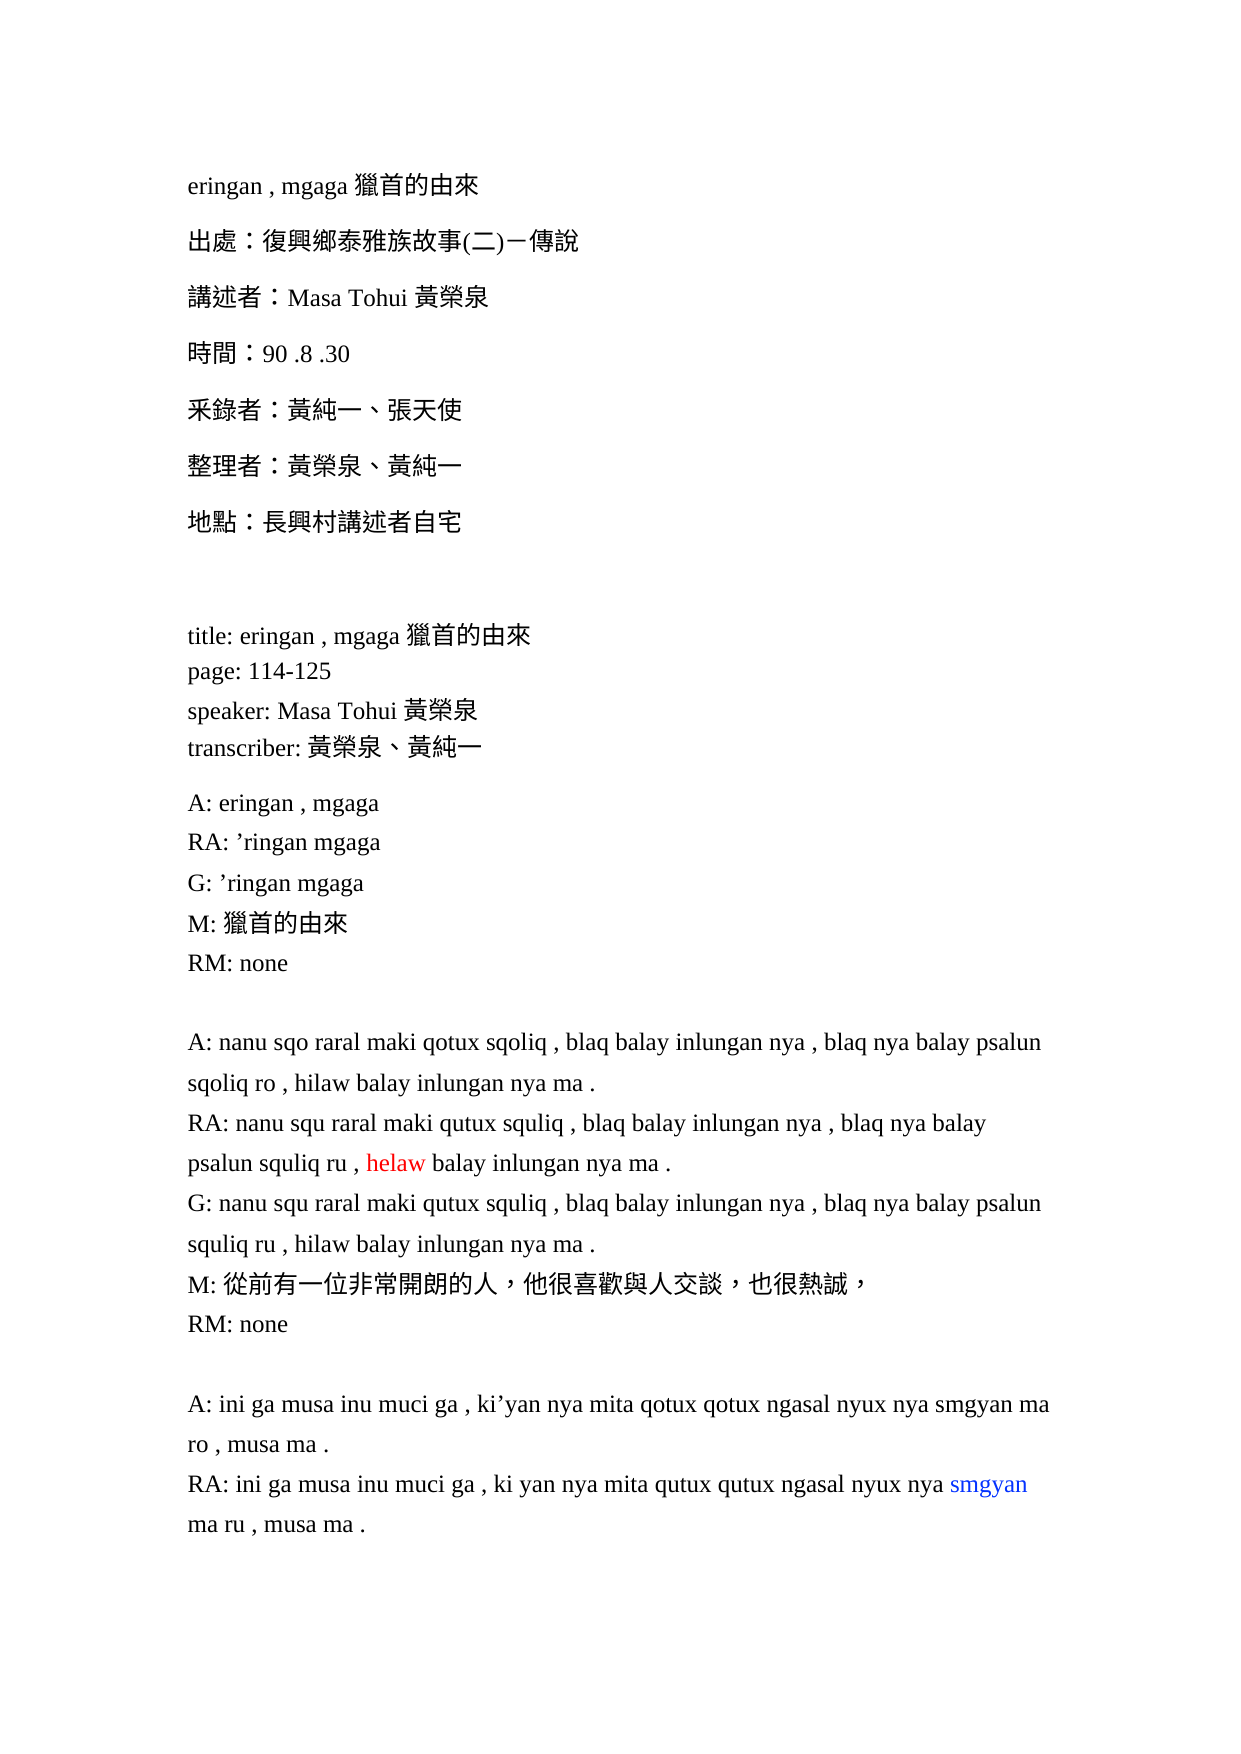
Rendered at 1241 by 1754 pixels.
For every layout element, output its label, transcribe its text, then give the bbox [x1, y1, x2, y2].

text RA: nanu squ raral maki qutux squliq , blaq balay inlungan nya , blaq nya balay psalun squliq ru , helaw balay inlungan nya ma . G: nanu squ raral maki qutux squliq , blaq balay inlungan nya , blaq nya balay psalun squliq ru , hilaw balay inlungan nya ma . [187, 1103, 1053, 1262]
text 出處：復興鄉泰雅族故事(二)－傳說 [187, 221, 1053, 258]
text RA: ’ringan mgaga G: ’ringan mgaga [187, 823, 1053, 901]
text title: eringan , mgaga 獵首的由來 page: 114-125 speaker: Masa Tohui 黃榮泉 transcriber: 黃榮泉、黃純一 [187, 614, 1053, 764]
text A: ini ga musa inu muci ga , ki’yan nya mita qotux qotux ngasal nyux nya smgyan ma ro , musa ma . [187, 1384, 1053, 1462]
text 整理者：黃榮泉、黃純一 [187, 446, 1053, 483]
text M: 獵首的由來 [187, 903, 1053, 941]
text M: 從前有一位非常開朗的人，他很喜歡與人交談，也很熱誠， [187, 1264, 1053, 1302]
text 講述者：Masa Tohui 黃榮泉 [187, 277, 1053, 314]
text A: eringan , mgaga [187, 783, 1053, 821]
text RM: none [187, 1305, 1053, 1342]
text RA: ini ga musa inu muci ga , ki yan nya mita qutux qutux ngasal nyux nya smgyan ma ru , musa ma . [187, 1464, 1053, 1542]
text 釆錄者：黃純一、張天使 [187, 389, 1053, 427]
text 時間：90 .8 .30 [187, 333, 1053, 371]
text RM: none [187, 943, 1053, 981]
text eringan , mgaga 獵首的由來 [187, 164, 1053, 202]
text A: nanu sqo raral maki qotux sqoliq , blaq balay inlungan nya , blaq nya balay psalun sqoliq ro , hilaw balay inlungan nya ma . [187, 1023, 1053, 1101]
text 地點：長興村講述者自宅 [187, 502, 1053, 539]
